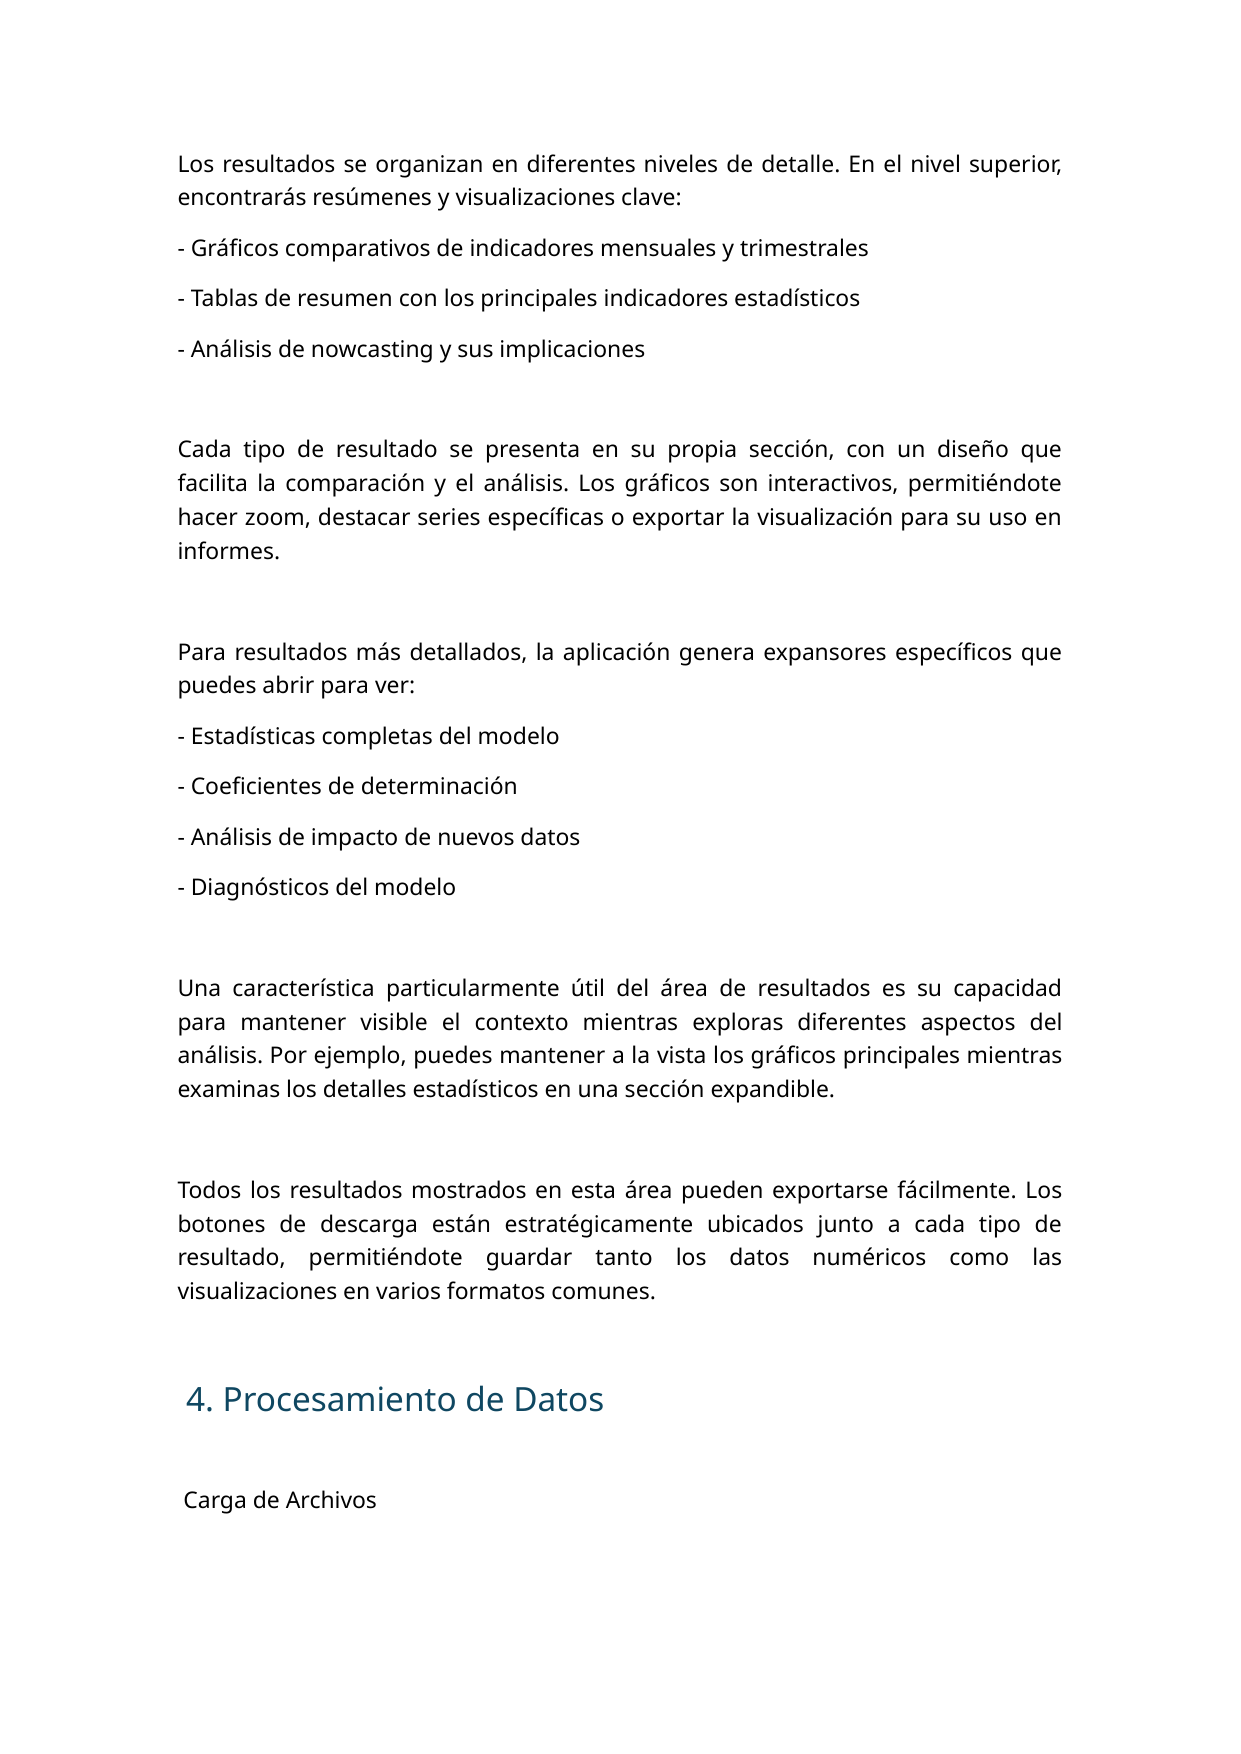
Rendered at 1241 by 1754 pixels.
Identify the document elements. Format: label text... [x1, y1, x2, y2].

text Carga de Archivos [177, 1484, 1063, 1515]
subtitle 4. Procesamiento de Datos [177, 1376, 1063, 1421]
text Todos los resultados mostrados en esta área pueden exportarse fácilmente. Los botones de descarga están estratégicamente ubicados junto a cada tipo de resultado, permitiéndote guardar tanto los datos numéricos como las visualizaciones en varios formatos comunes. [177, 1174, 1063, 1306]
text - Coeficientes de determinación [177, 770, 1063, 801]
text Los resultados se organizan en diferentes niveles de detalle. En el nivel superior, encontrarás resúmenes y visualizaciones clave: [177, 148, 1063, 213]
text Cada tipo de resultado se presenta en su propia sección, con un diseño que facilita la comparación y el análisis. Los gráficos son interactivos, permitiéndote hacer zoom, destacar series específicas o exportar la visualización para su uso en informes. [177, 433, 1063, 566]
text Para resultados más detallados, la aplicación genera expansores específicos que puedes abrir para ver: [177, 636, 1063, 701]
text - Análisis de nowcasting y sus implicaciones [177, 333, 1063, 364]
text - Tablas de resumen con los principales indicadores estadísticos [177, 282, 1063, 313]
text - Gráficos comparativos de indicadores mensuales y trimestrales [177, 232, 1063, 263]
text - Estadísticas completas del modelo [177, 720, 1063, 751]
text - Análisis de impacto de nuevos datos [177, 821, 1063, 852]
text - Diagnósticos del modelo [177, 871, 1063, 902]
text Una característica particularmente útil del área de resultados es su capacidad para mantener visible el contexto mientras exploras diferentes aspectos del análisis. Por ejemplo, puedes mantener a la vista los gráficos principales mientras examinas los detalles estadísticos en una sección expandible. [177, 972, 1063, 1104]
